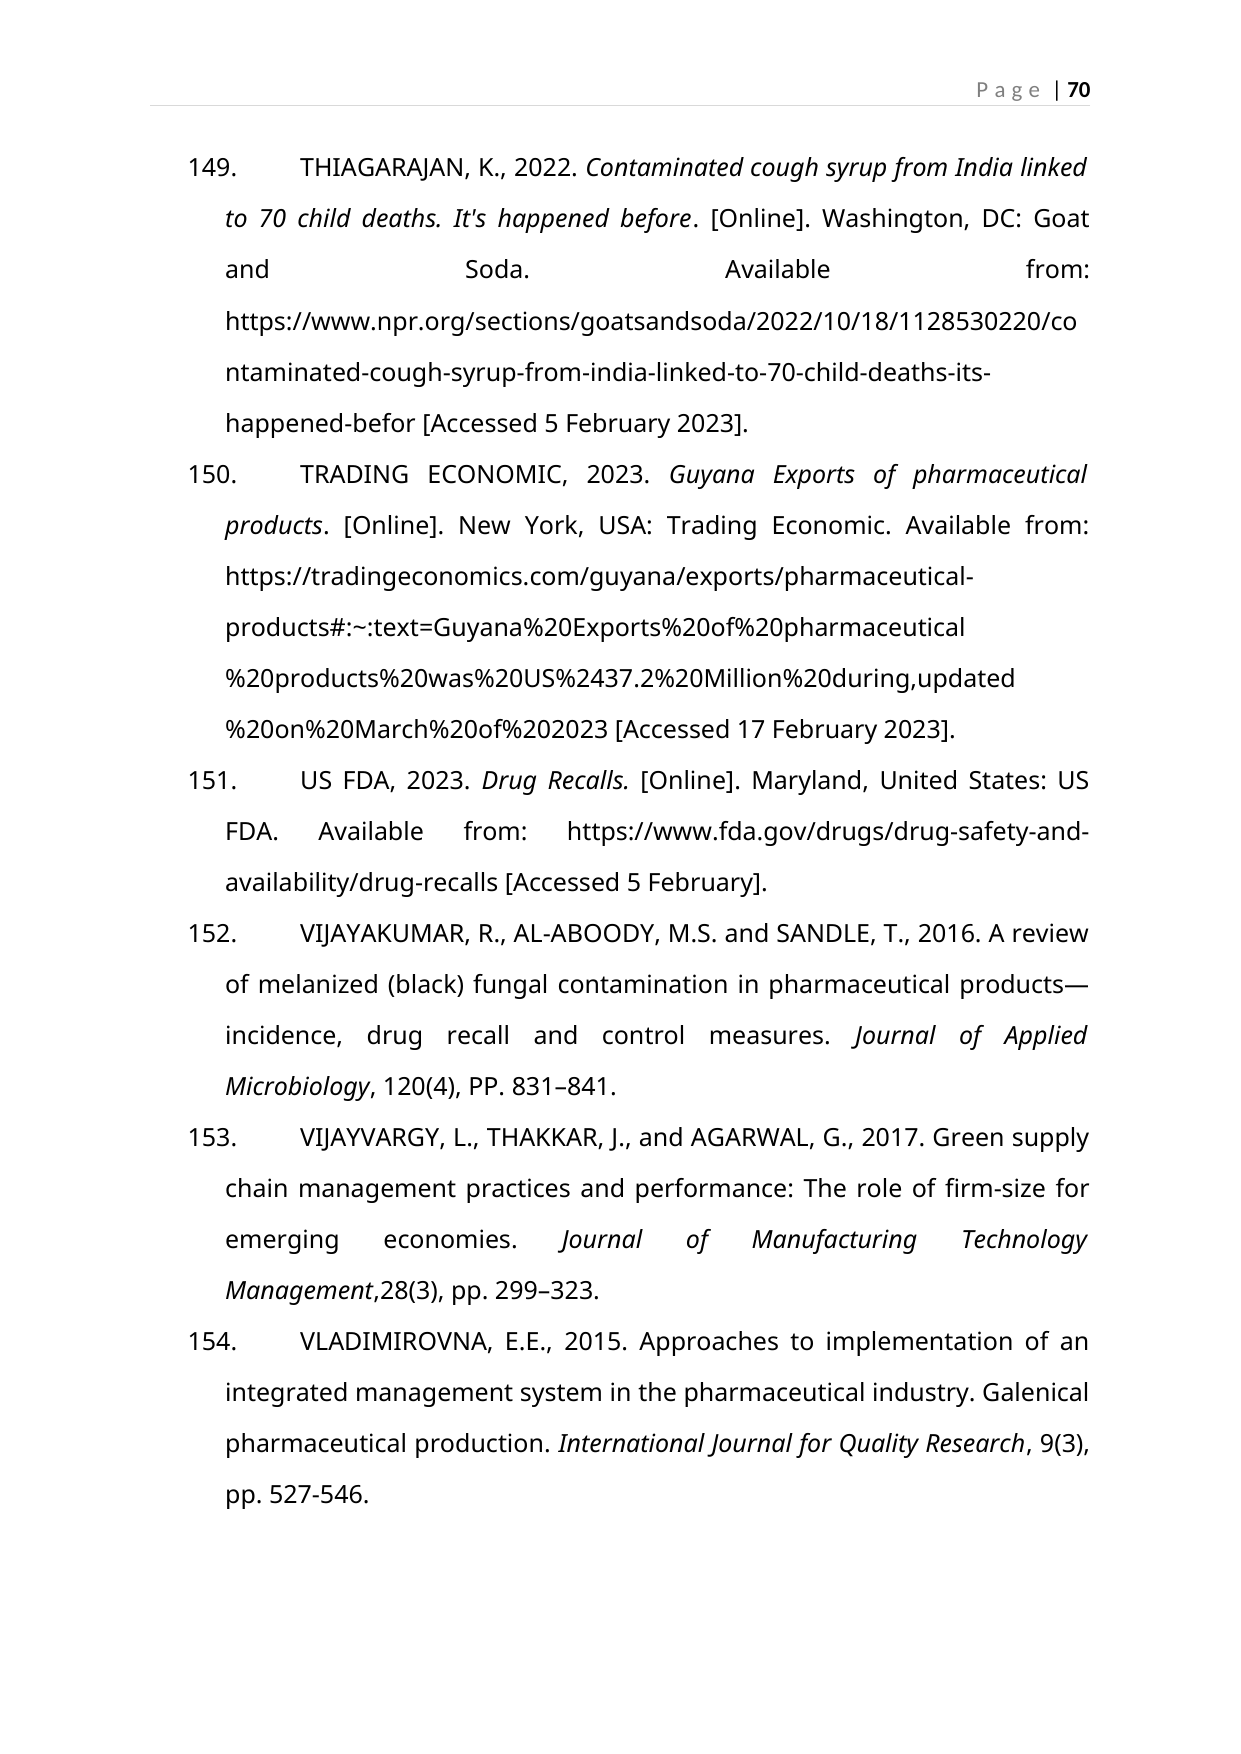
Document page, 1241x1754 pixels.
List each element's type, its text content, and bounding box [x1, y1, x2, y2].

list VIJAYVARGY, L., THAKKAR, J., and AGARWAL, G., 2017. Green supply chain management practices and performance: The role of firm-size for emerging economies. Journal of Manufacturing Technology Management,28(3), pp. 299–323. [187, 1120, 1090, 1307]
list US FDA, 2023. Drug Recalls. [Online]. Maryland, United States: US FDA. Available from: https://www.fda.gov/drugs/drug-safety-and-availability/drug-recalls [Accessed 5 February]. [187, 762, 1090, 899]
list THIAGARAJAN, K., 2022. Contaminated cough syrup from India linked to 70 child deaths. It's happened before. [Online]. Washington, DC: Goat and Soda. Available from: https://www.npr.org/sections/goatsandsoda/2022/10/18/1128530220/contaminated-cough-syrup-from-india-linked-to-70-child-deaths-its-happened-befor [Accessed 5 February 2023]. [187, 150, 1090, 439]
list TRADING ECONOMIC, 2023. Guyana Exports of pharmaceutical products. [Online]. New York, USA: Trading Economic. Available from: https://tradingeconomics.com/guyana/exports/pharmaceutical-products#:~:text=Guyana%20Exports%20of%20pharmaceutical%20products%20was%20US%2437.2%20Million%20during,updated%20on%20March%20of%202023 [Accessed 17 February 2023]. [187, 456, 1090, 746]
list VLADIMIROVNA, E.E., 2015. Approaches to implementation of an integrated management system in the pharmaceutical industry. Galenical pharmaceutical production. International Journal for Quality Research, 9(3), pp. 527-546. [187, 1324, 1090, 1511]
list VIJAYAKUMAR, R., AL‐ABOODY, M.S. and SANDLE, T., 2016. A review of melanized (black) fungal contamination in pharmaceutical products—incidence, drug recall and control measures. Journal of Applied Microbiology, 120(4), PP. 831–841. [187, 916, 1090, 1103]
